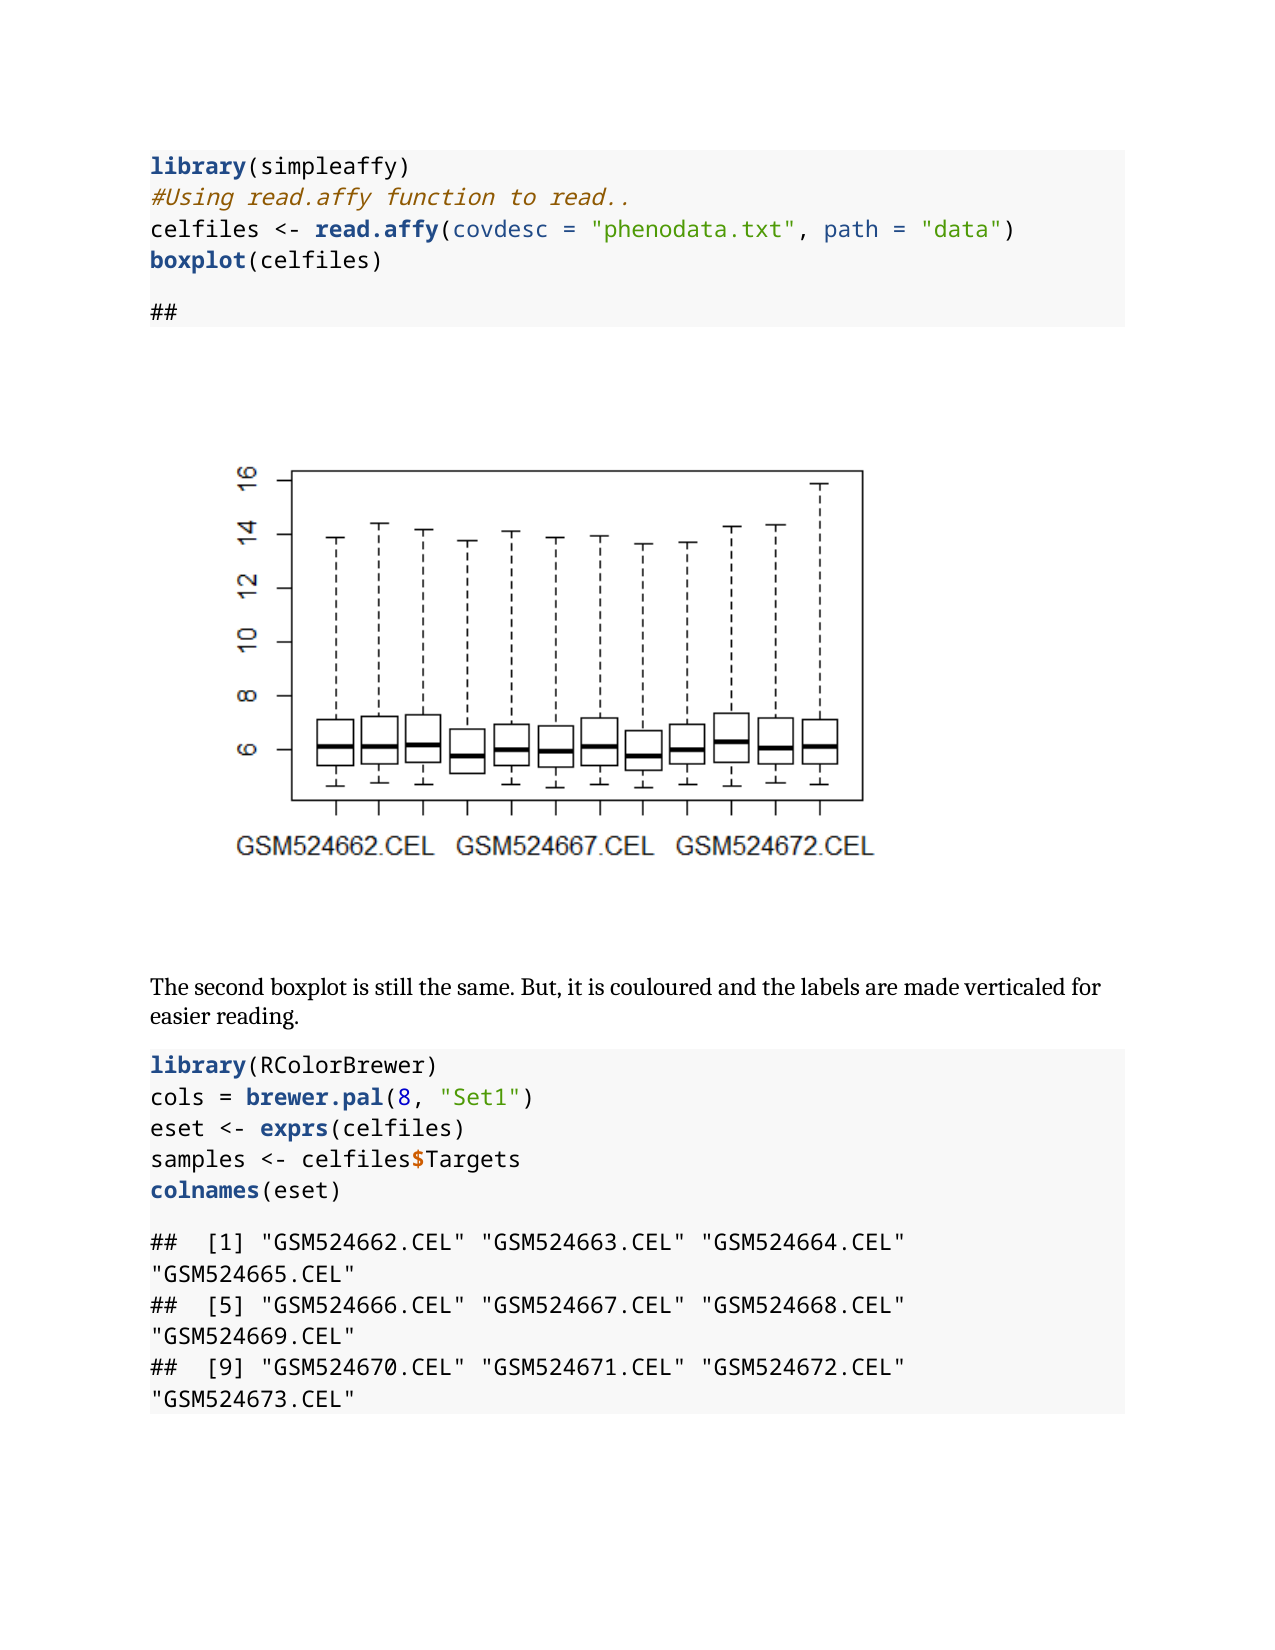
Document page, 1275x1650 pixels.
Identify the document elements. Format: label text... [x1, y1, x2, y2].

text library(simpleaffy) #Using read.affy function to read.. celfiles <- read.affy(covdesc = "phenodata.txt", path = "data") boxplot(celfiles) [150, 150, 1125, 275]
picture [168, 347, 927, 955]
text ## [1] "GSM524662.CEL" "GSM524663.CEL" "GSM524664.CEL" "GSM524665.CEL" ## [5] "GSM524666.CEL" "GSM524667.CEL" "GSM524668.CEL" "GSM524669.CEL" ## [9] "GSM524670.CEL" "GSM524671.CEL" "GSM524672.CEL" "GSM524673.CEL" [150, 1226, 1125, 1414]
text ## [150, 296, 1125, 327]
text library(RColorBrewer) cols = brewer.pal(8, "Set1") eset <- exprs(celfiles) samples <- celfiles$Targets colnames(eset) [342, 1049, 1125, 1206]
text The second boxplot is still the same. But, it is couloured and the labels are made verticaled for easier reading. [150, 973, 1125, 1031]
